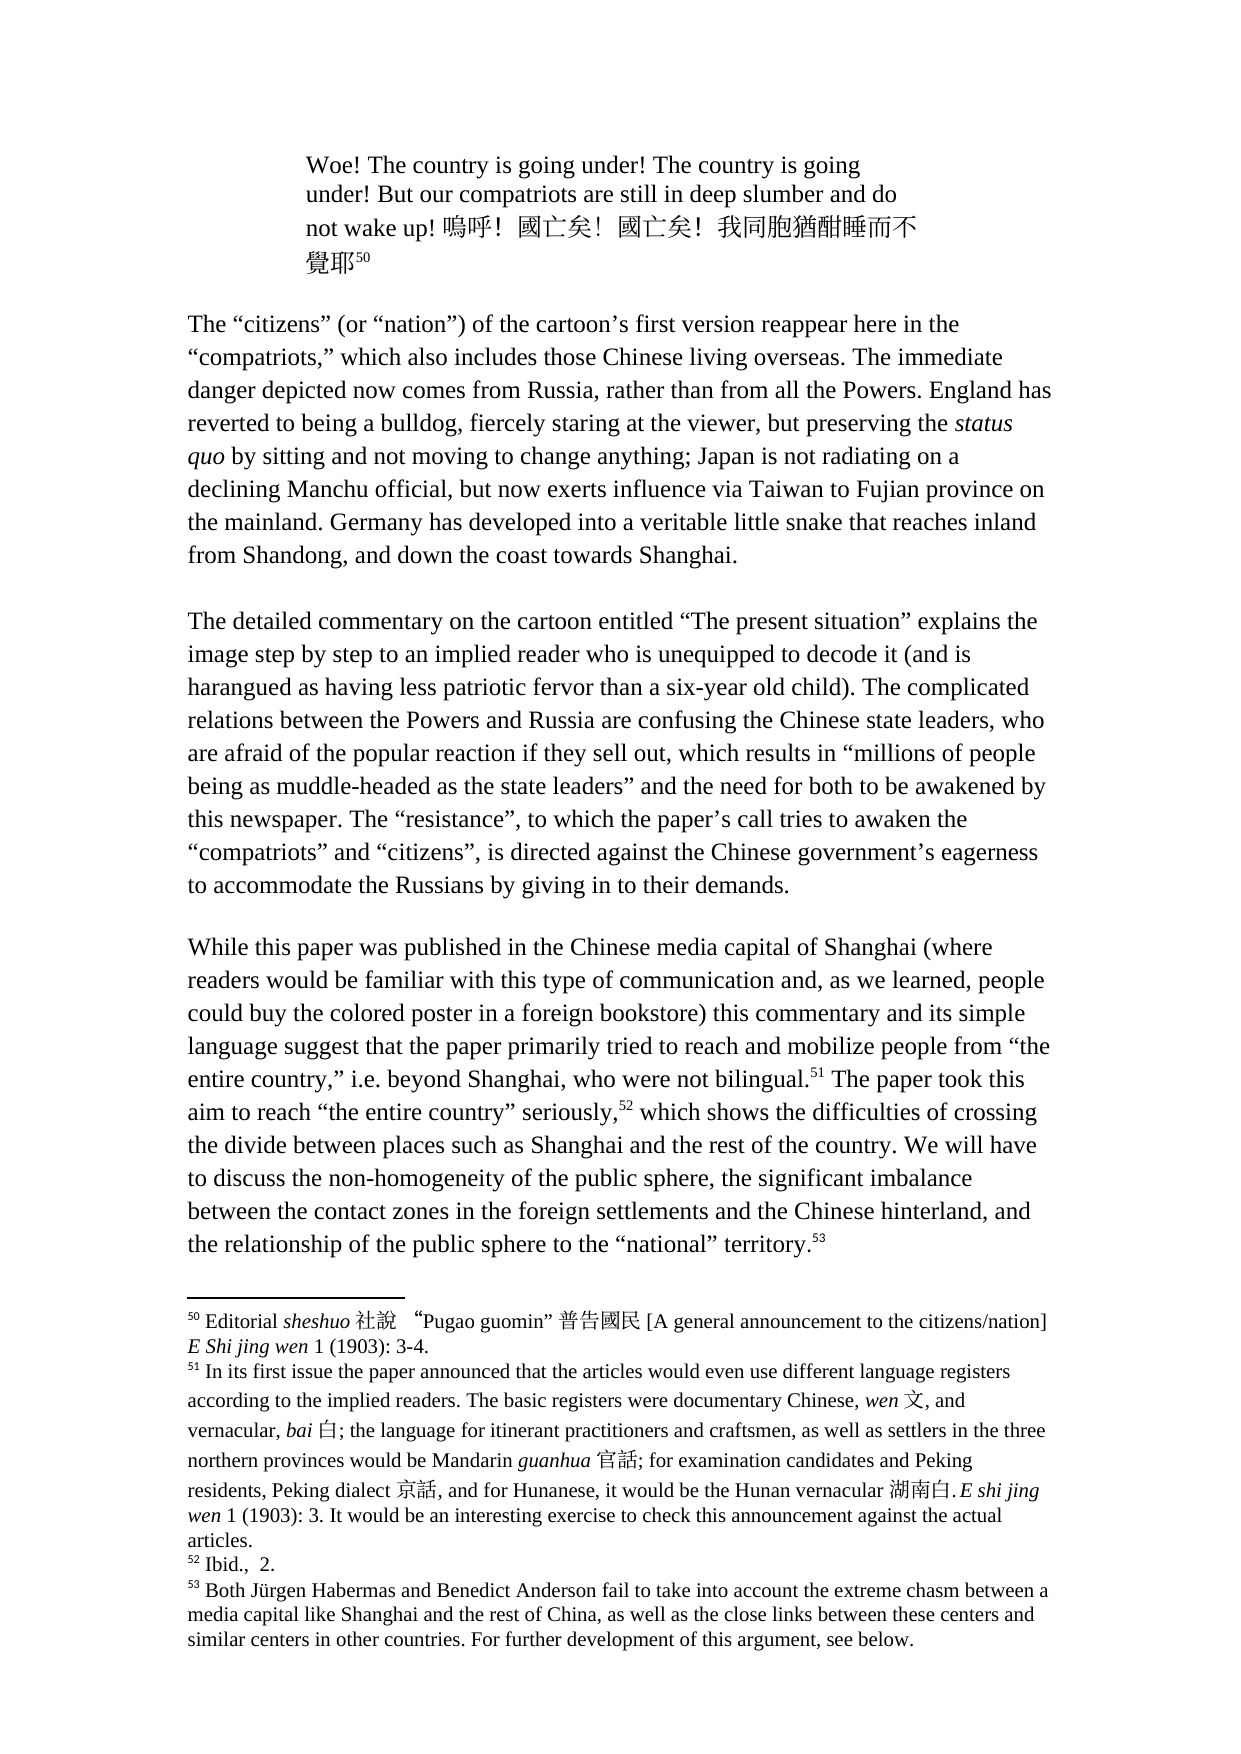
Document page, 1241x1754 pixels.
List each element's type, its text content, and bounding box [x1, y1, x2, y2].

text The detailed commentary on the cartoon entitled “The present situation” explains the image step by step to an implied reader who is unequipped to decode it (and is harangued as having less patriotic fervor than a six-year old child). The complicated relations between the Powers and Russia are confusing the Chinese state leaders, who are afraid of the popular reaction if they sell out, which results in “millions of people being as muddle-headed as the state leaders” and the need for both to be awakened by this newspaper. The “resistance”, to which the paper’s call tries to awaken the “compatriots” and “citizens”, is directed against the Chinese government’s eagerness to accommodate the Russians by giving in to their demands. [187, 606, 1053, 899]
text Woe! The country is going under! The country is going under! But our compatriots are still in deep slumber and do not wake up! 嗚呼！國亡矣！國亡矣！我同胞猶酣睡而不覺耶 [306, 150, 921, 280]
text The “citizens” (or “nation”) of the cartoon’s first version reappear here in the “compatriots,” which also includes those Chinese living overseas. The immediate danger depicted now comes from Russia, rather than from all the Powers. has reverted to being a bulldog, fiercely staring at the viewer, but preserving the status quo by sitting and not moving to change anything; is not radiating on a declining Manchu official, but now exerts influence via to province on the mainland. has developed into a veritable little snake that reaches inland from , and down the coast towards . [187, 309, 1053, 569]
text While this paper was published in the Chinese media capital of Shanghai (where readers would be familiar with this type of communication and, as we learned, people could buy the colored poster in a foreign bookstore) this commentary and its simple language suggest that the paper primarily tried to reach and mobilize people from “the entire country,” i.e. beyond Shanghai, who were not bilingual. The paper took this aim to reach “the entire country” seriously, which shows the difficulties of crossing the divide between places such as and the rest of the country. We will have to discuss the non-homogeneity of the public sphere, the significant imbalance between the contact zones in the foreign settlements and the Chinese hinterland, and the relationship of the public sphere to the “national” territory. [187, 932, 1053, 1258]
